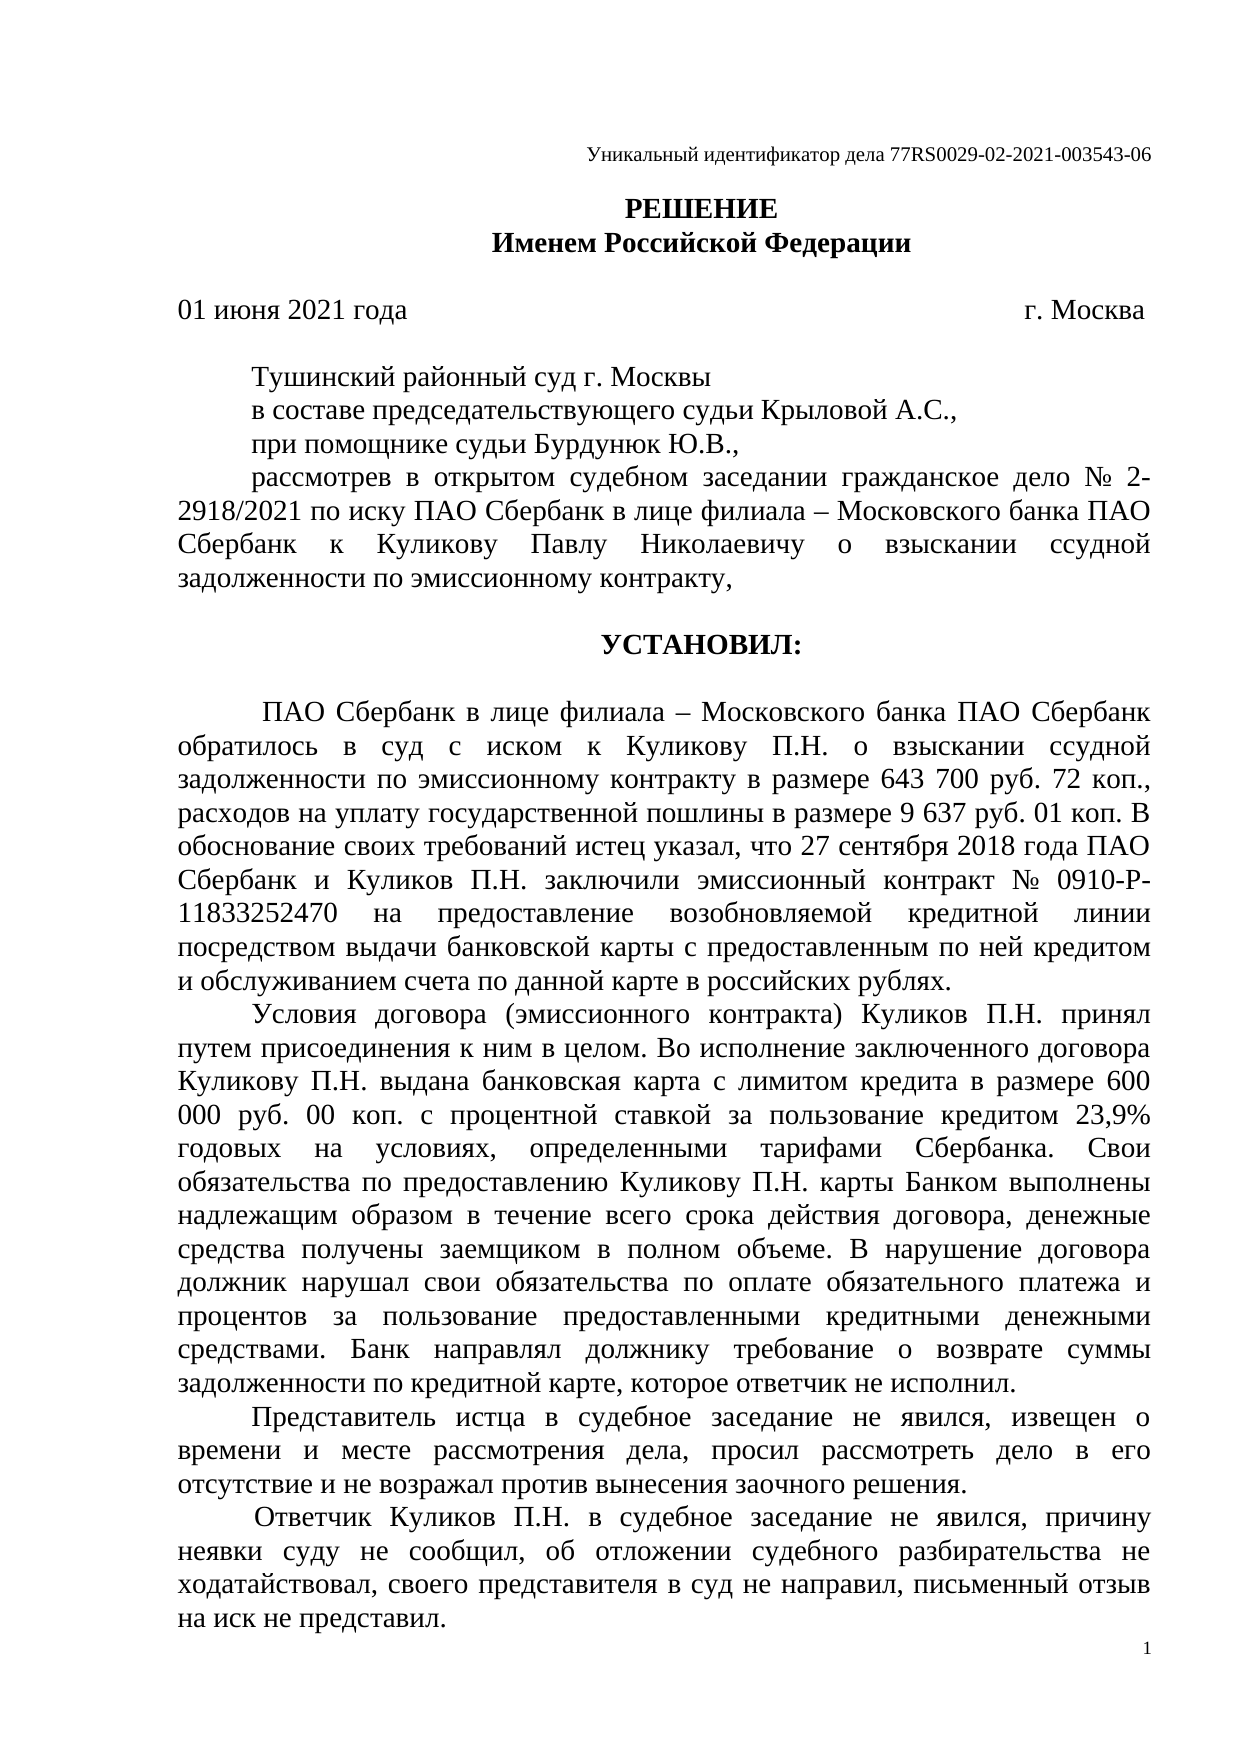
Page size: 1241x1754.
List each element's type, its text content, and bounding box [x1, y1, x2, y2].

text УСТАНОВИЛ: [177, 627, 1152, 661]
text Условия договора (эмиссионного контракта) Куликов П.Н. принял путем присоединения к ним в целом. Во исполнение заключенного договора Куликову П.Н. выдана банковская карта с лимитом кредита в размере 600 000 руб. 00 коп. с процентной ставкой за пользование кредитом 23,9% годовых на условиях, определенными тарифами Сбербанка. Свои обязательства по предоставлению Куликову П.Н. карты Банком выполнены надлежащим образом в течение всего срока действия договора, денежные средства получены заемщиком в полном объеме. В нарушение договора должник нарушал свои обязательства по оплате обязательного платежа и процентов за пользование предоставленными кредитными денежными средствами. Банк направлял должнику требование о возврате суммы задолженности по кредитной карте, которое ответчик не исполнил. [177, 996, 1152, 1399]
subtitle РЕШЕНИЕ [177, 191, 1152, 225]
text Представитель истца в судебное заседание не явился, извещен о времени и месте рассмотрения дела, просил рассмотреть дело в его отсутствие и не возражал против вынесения заочного решения. [177, 1399, 1152, 1499]
text Именем Российской Федерации [177, 225, 1152, 258]
text Тушинский районный суд г. Москвы [177, 359, 1152, 392]
text рассмотрев в открытом судебном заседании гражданское дело № 2-2918/2021 по иску ПАО Сбербанк в лице филиала – Московского банка ПАО Сбербанк к Куликову Павлу Николаевичу о взыскании ссудной задолженности по эмиссионному контракту, [177, 459, 1152, 594]
text 01 июня 2021 года г. Москва [177, 292, 1152, 325]
text при помощнике судьи Бурдунюк Ю.В., [177, 426, 1152, 459]
text Ответчик Куликов П.Н. в судебное заседание не явился, причину неявки суду не сообщил, об отложении судебного разбирательства не ходатайствовал, своего представителя в суд не направил, письменный отзыв на иск не представил. [177, 1499, 1152, 1633]
text в составе председательствующего судьи Крыловой А.С., [177, 392, 1152, 426]
text Уникальный идентификатор дела 77RS0029-02-2021-003543-06 [177, 142, 1152, 166]
text ПАО Сбербанк в лице филиала – Московского банка ПАО Сбербанк обратилось в суд с иском к Куликову П.Н. о взыскании ссудной задолженности по эмиссионному контракту в размере 643 700 руб. 72 коп., расходов на уплату государственной пошлины в размере 9 637 руб. 01 коп. В обоснование своих требований истец указал, что 27 сентября 2018 года ПАО Сбербанк и Куликов П.Н. заключили эмиссионный контракт № 0910-Р-11833252470 на предоставление возобновляемой кредитной линии посредством выдачи банковской карты с предоставленным по ней кредитом и обслуживанием счета по данной карте в российских рублях. [177, 694, 1152, 996]
